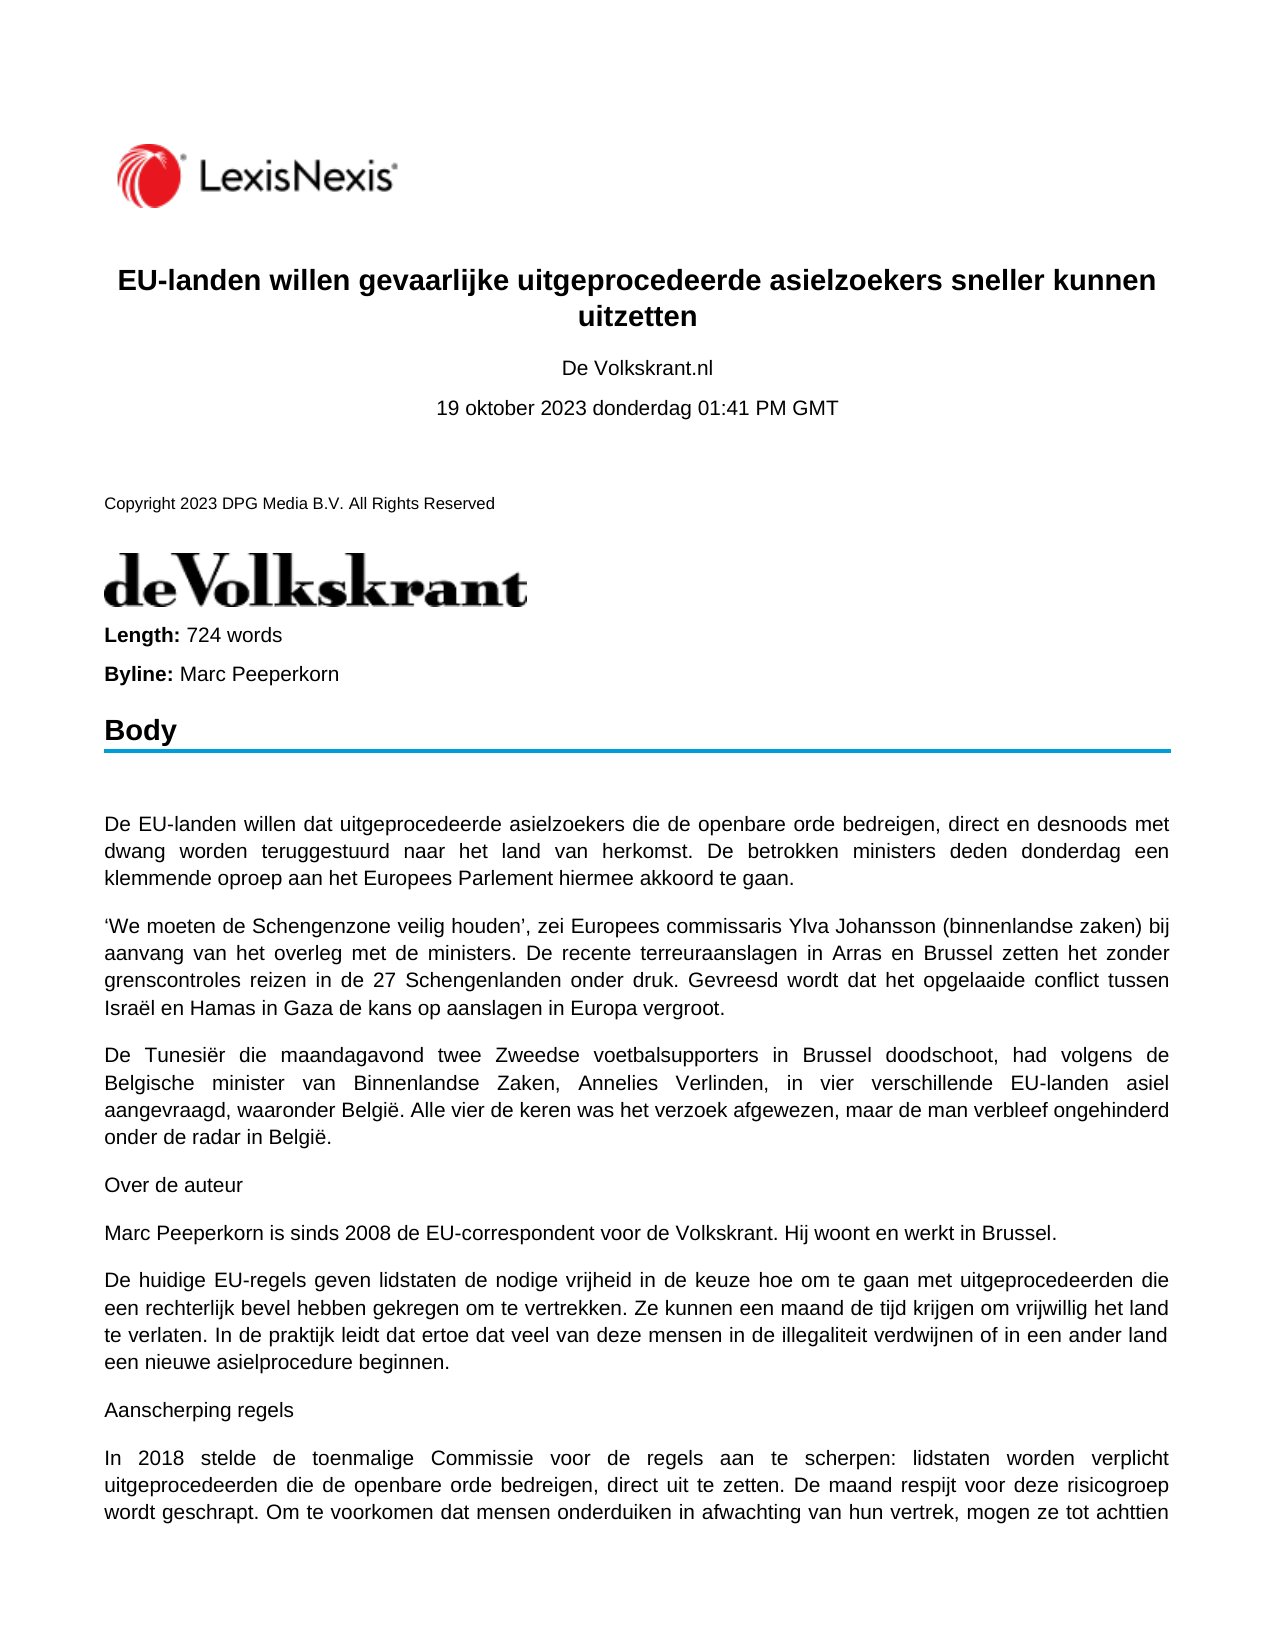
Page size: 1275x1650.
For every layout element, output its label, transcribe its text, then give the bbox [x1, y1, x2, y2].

text De Volkskrant.nl [104, 353, 1171, 380]
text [104, 1442, 1171, 1523]
text Aanscherping regels [104, 1394, 1171, 1421]
text Over de auteur [104, 1169, 1171, 1196]
text ‘We moeten de Schengenzone veilig houden’, zei Europees commissaris Ylva Johansson (binnenlandse zaken) bij aanvang van het overleg met de ministers. De recente terreuraanslagen in Arras en Brussel zetten het zonder grenscontroles reizen in de 27 Schengenlanden onder druk. Gevreesd wordt dat het opgelaaide conflict tussen Israël en Hamas in Gaza de kans op aanslagen in Europa vergroot. [104, 911, 1171, 1019]
text Byline: Marc Peeperkorn [104, 659, 1171, 686]
text De EU-landen willen dat uitgeprocedeerde asielzoekers die de openbare orde bedreigen, direct en desnoods met dwang worden teruggestuurd naar het land van herkomst. De betrokken ministers deden donderdag een klemmende oproep aan het Europees Parlement hiermee akkoord te gaan. [104, 809, 1171, 890]
text De huidige EU-regels geven lidstaten de nodige vrijheid in de keuze hoe om te gaan met uitgeprocedeerden die een rechterlijk bevel hebben gekregen om te vertrekken. Ze kunnen een maand de tijd krijgen om vrijwillig het land te verlaten. In de praktijk leidt dat ertoe dat veel van deze mensen in de illegaliteit verdwijnen of in een ander land een nieuwe asielprocedure beginnen. [104, 1265, 1171, 1373]
text Length: 724 words [104, 619, 1171, 647]
text Marc Peeperkorn is sinds 2008 de EU-correspondent voor de Volkskrant. Hij woont en werkt in Brussel. [104, 1217, 1171, 1244]
picture [104, 144, 412, 208]
text Copyright 2023 DPG Media B.V. All Rights Reserved [104, 461, 1171, 513]
text 19 oktober 2023 donderdag 01:41 PM GMT [104, 393, 1171, 420]
picture [104, 553, 527, 607]
text De Tunesiër die maandagavond twee Zweedse voetbalsupporters in Brussel doodschoot, had volgens de Belgische minister van Binnenlandse Zaken, Annelies Verlinden, in vier verschillende EU-landen asiel aangevraagd, waaronder België. Alle vier de keren was het verzoek afgewezen, maar de man verbleef ongehinderd onder de radar in België. [104, 1040, 1171, 1148]
text Body [104, 711, 1171, 747]
subtitle EU-landen willen gevaarlijke uitgeprocedeerde asielzoekers sneller kunnen uitzetten [104, 261, 1171, 332]
